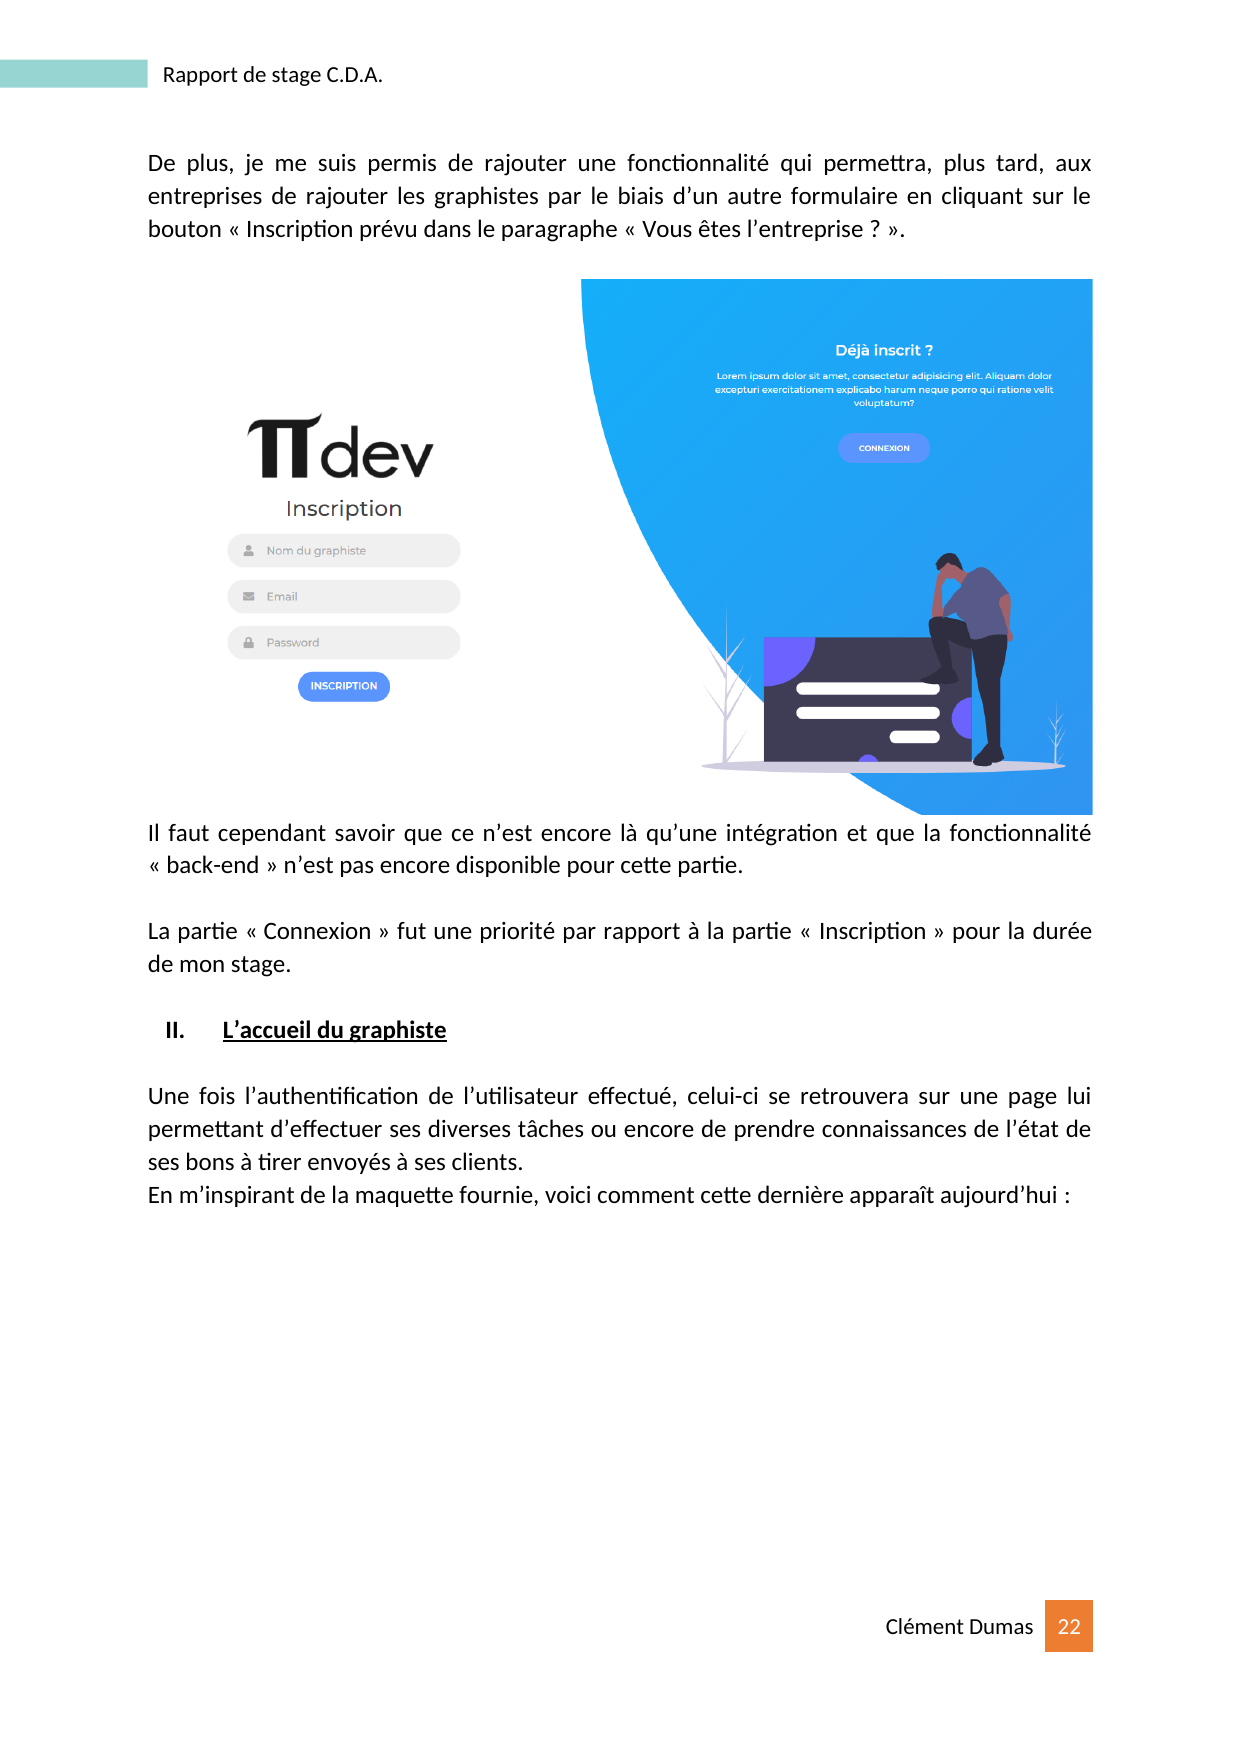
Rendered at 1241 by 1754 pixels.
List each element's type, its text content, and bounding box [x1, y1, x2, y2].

text En m’inspirant de la maquette fournie, voici comment cette dernière apparaît aujourd’hui : [148, 1179, 1093, 1209]
picture [147, 279, 1093, 815]
text De plus, je me suis permis de rajouter une fonctionnalité qui permettra, plus tard, aux entreprises de rajouter les graphistes par le biais d’un autre formulaire en cliquant sur le bouton « Inscription prévu dans le paragraphe « Vous êtes l’entreprise ? ». [148, 148, 1093, 244]
text La partie « Connexion » fut une priorité par rapport à la partie « Inscription » pour la durée de mon stage. [148, 916, 1093, 979]
text Il faut cependant savoir que ce n’est encore là qu’une intégration et que la fonctionnalité « back-end » n’est pas encore disponible pour cette partie. [148, 817, 1093, 880]
list L’accueil du graphiste [185, 1014, 1093, 1045]
text Une fois l’authentification de l’utilisateur effectué, celui-ci se retrouvera sur une page lui permettant d’effectuer ses diverses tâches ou encore de prendre connaissances de l’état de ses bons à tirer envoyés à ses clients. [148, 1080, 1093, 1176]
